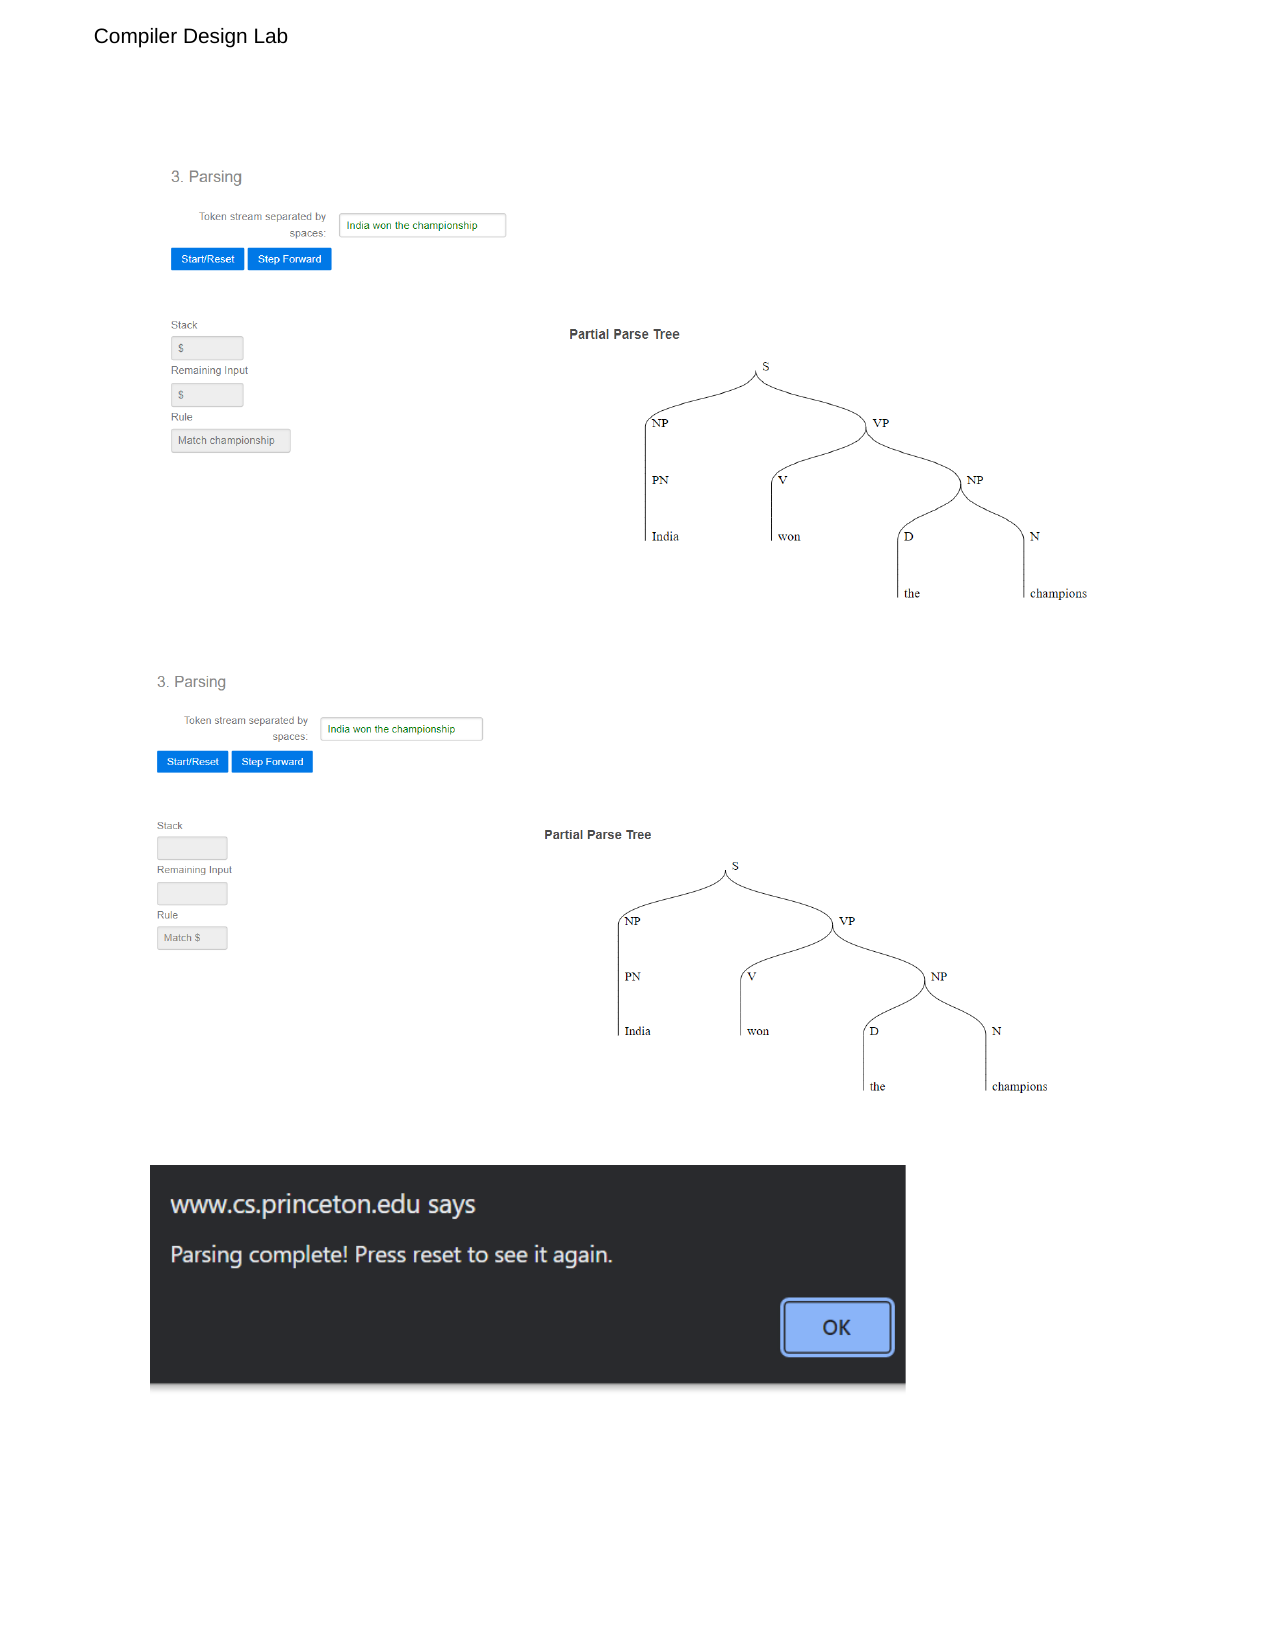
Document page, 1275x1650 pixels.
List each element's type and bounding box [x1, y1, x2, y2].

picture [150, 665, 1125, 1137]
picture [150, 150, 1125, 637]
picture [150, 1165, 906, 1396]
